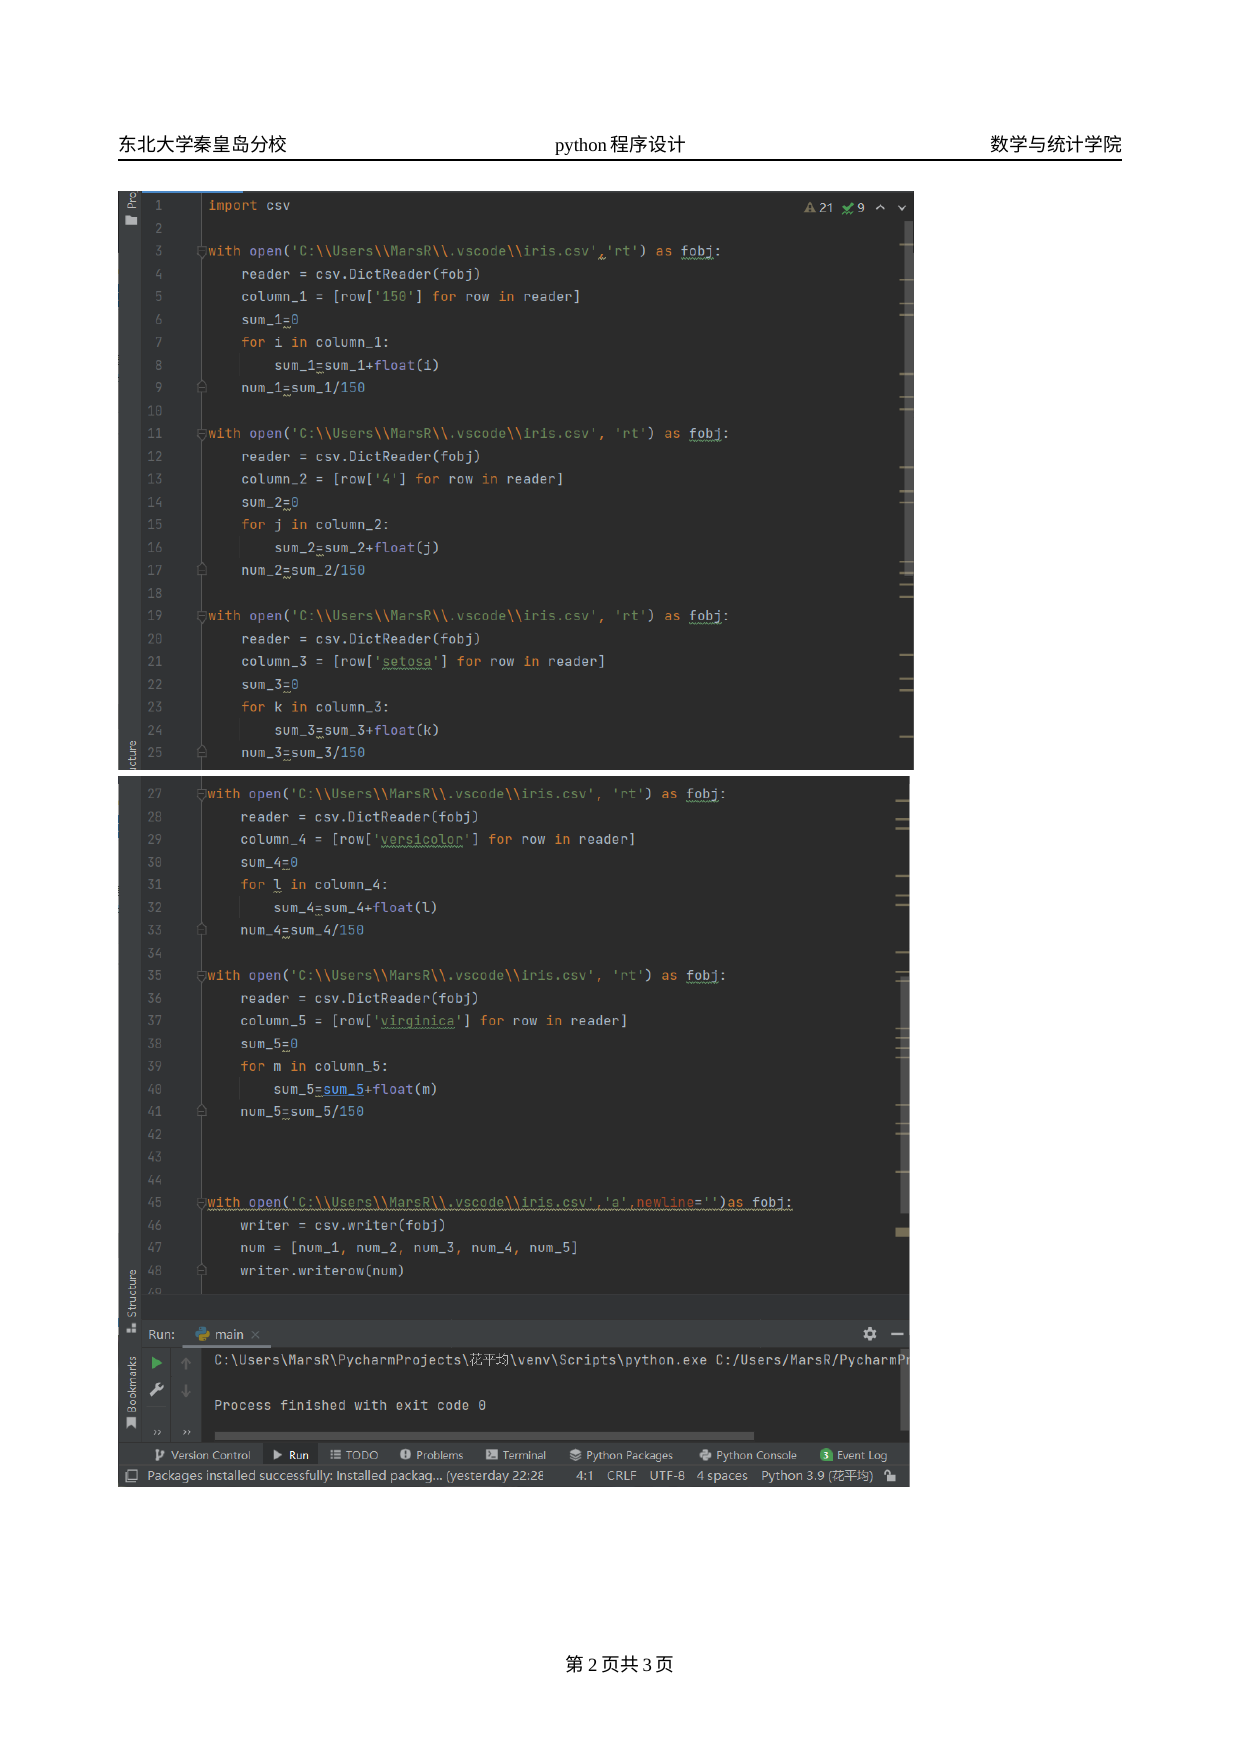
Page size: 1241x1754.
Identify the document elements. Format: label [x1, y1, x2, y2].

picture [118, 191, 914, 770]
picture [118, 776, 910, 1487]
